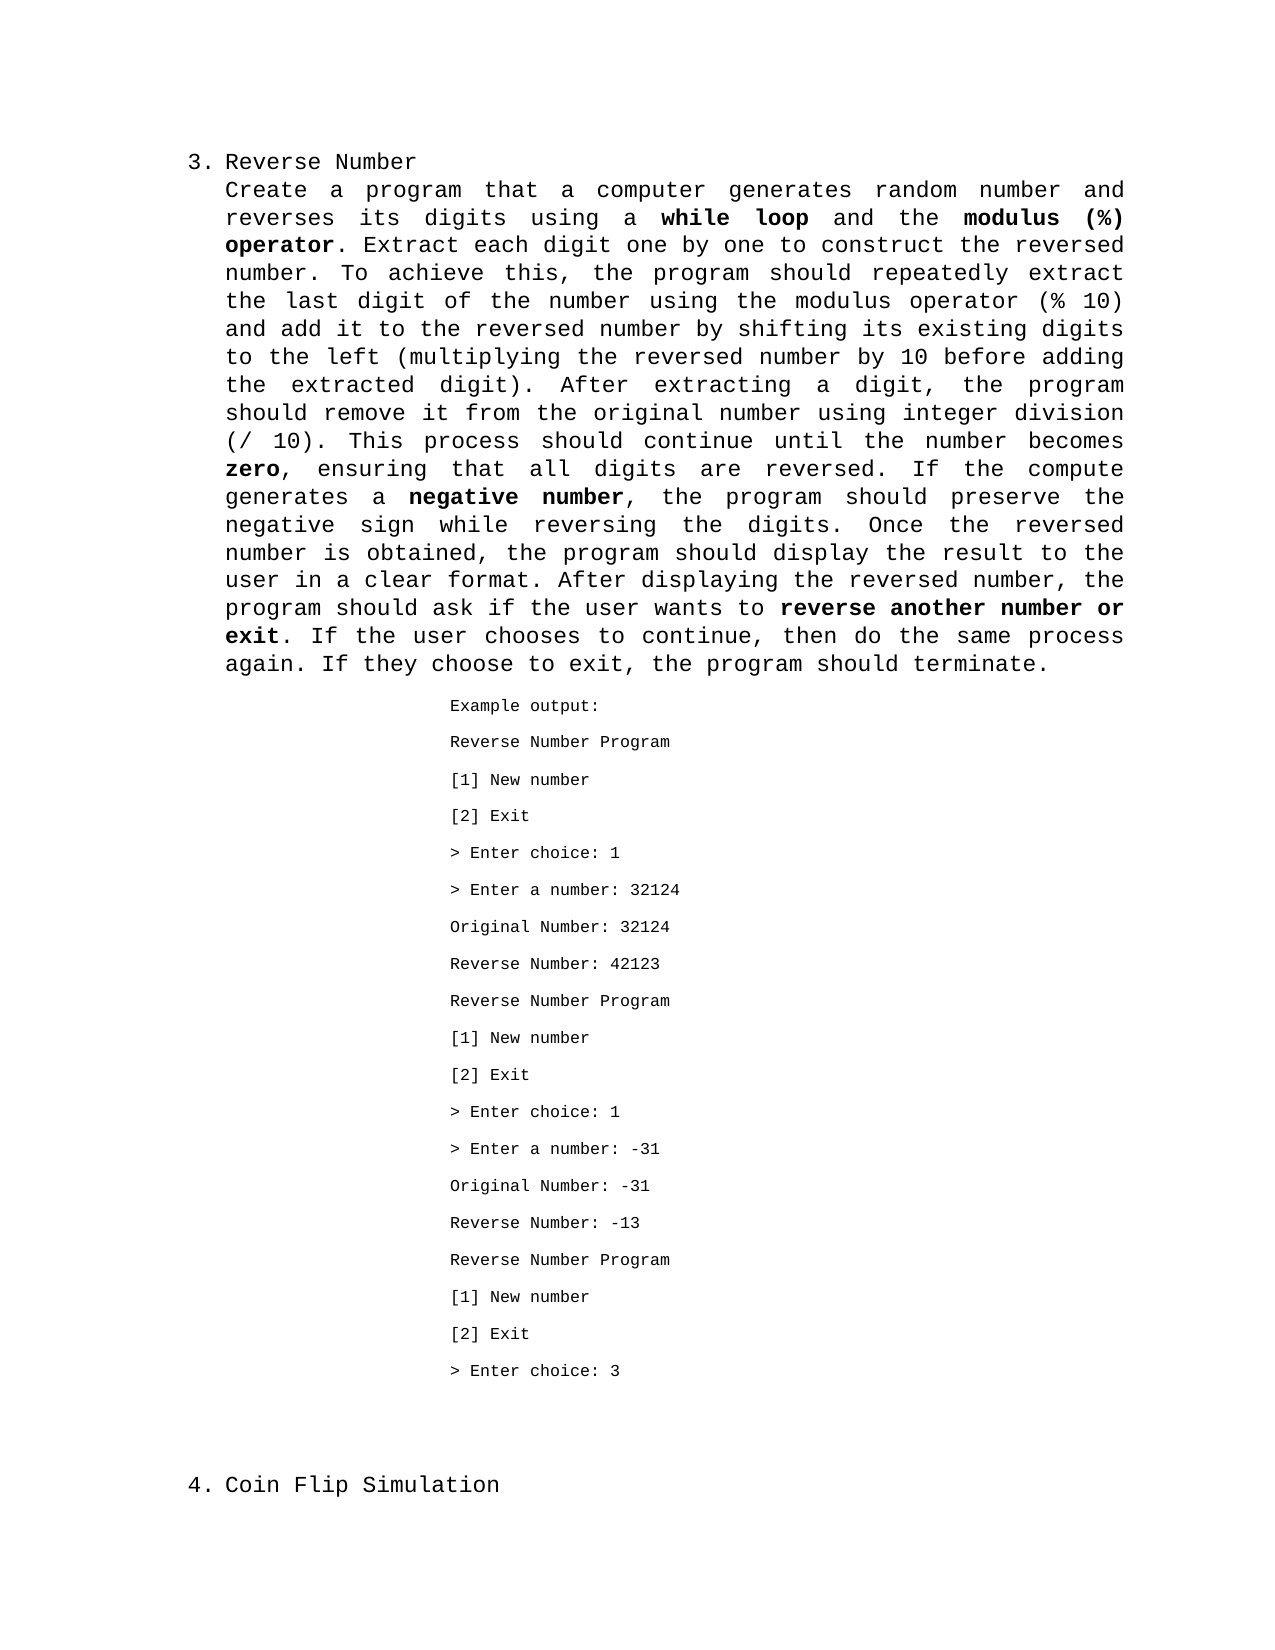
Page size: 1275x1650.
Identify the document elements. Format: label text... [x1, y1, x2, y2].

text [2] Exit [450, 1326, 1125, 1344]
text > Enter choice: 1 [450, 1104, 1125, 1123]
text Original Number: 32124 [450, 919, 1125, 938]
text [1] New number [450, 1030, 1125, 1049]
list Coin Flip Simulation [187, 1474, 1125, 1499]
text [2] Exit [450, 808, 1125, 827]
text > Enter a number: 32124 [450, 882, 1125, 901]
text Reverse Number: -13 [450, 1215, 1125, 1234]
text Example output: [450, 697, 1125, 716]
text Reverse Number Program [450, 734, 1125, 753]
text [1] New number [450, 1289, 1125, 1308]
text > Enter choice: 1 [450, 845, 1125, 864]
list Create a program that a computer generates random number and reverses its digits using a while loop and the modulus (%) operator. Extract each digit one by one to construct the reversed number. To achieve this, the program should repeatedly extract the last digit of the number using the modulus operator (% 10) and add it to the reversed number by shifting its existing digits to the left (multiplying the reversed number by 10 before adding the extracted digit). After extracting a digit, the program should remove it from the original number using integer division (/ 10). This process should continue until the number becomes zero, ensuring that all digits are reversed. If the compute generates a negative number, the program should preserve the negative sign while reversing the digits. Once the reversed number is obtained, the program should display the result to the user in a clear format. After displaying the reversed number, the program should ask if the user wants to reverse another number or exit. If the user chooses to continue, then do the same process again. If they choose to exit, the program should terminate. [225, 178, 1125, 678]
text Reverse Number Program [450, 993, 1125, 1012]
text Reverse Number Program [450, 1252, 1125, 1271]
list Reverse Number [187, 150, 1125, 176]
text > Enter a number: -31 [450, 1141, 1125, 1160]
text [2] Exit [450, 1067, 1125, 1086]
text Original Number: -31 [450, 1178, 1125, 1197]
text > Enter choice: 3 [450, 1363, 1125, 1382]
text [1] New number [450, 771, 1125, 790]
text Reverse Number: 42123 [450, 956, 1125, 975]
